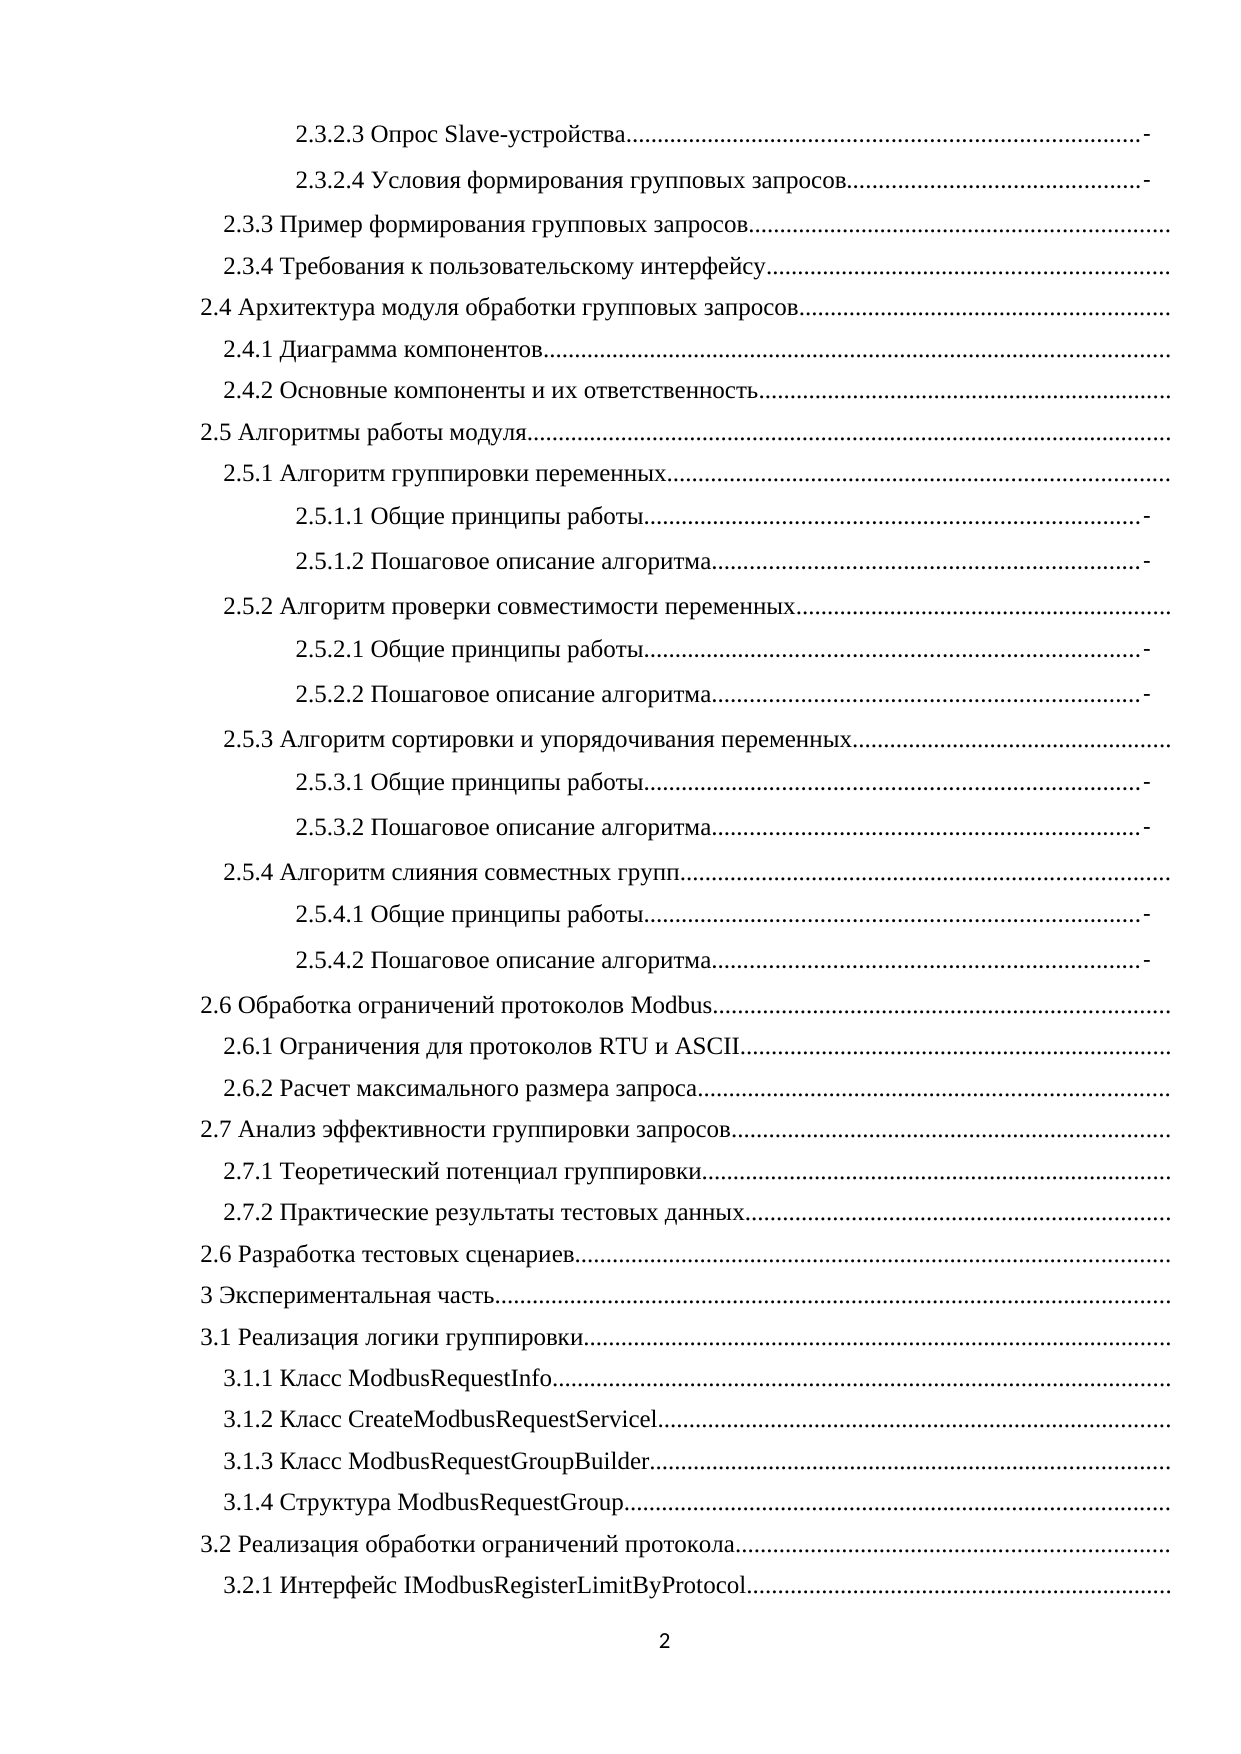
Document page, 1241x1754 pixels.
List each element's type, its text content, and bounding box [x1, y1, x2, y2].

text 2.6 Разработка тестовых сценариев - [200, 1239, 1152, 1267]
text 2.3.2.3 Опрос Slave-устройства - [295, 118, 1152, 149]
text 2.6.1 Ограничения для протоколов RTU и ASCII - [223, 1031, 1152, 1060]
text 2.4.2 Основные компоненты и их ответственность - [223, 375, 1152, 404]
text 2.5.2 Алгоритм проверки совместимости переменных - [223, 591, 1152, 620]
text 2.5.4.2 Пошаговое описание алгоритма - [295, 944, 1152, 975]
text 2.5 Алгоритмы работы модуля - [200, 417, 1152, 446]
text 2.5.4.1 Общие принципы работы - [295, 898, 1152, 929]
text 2.7.2 Практические результаты тестовых данных - [223, 1197, 1152, 1226]
text 2.4.1 Диаграмма компонентов - [223, 334, 1152, 363]
text 3.2.1 Интерфейс IModbusRegisterLimitByProtocol - [223, 1570, 1152, 1599]
text 3.1.1 Класс ModbusRequestInfo - [223, 1363, 1152, 1392]
text 3.1.2 Класс CreateModbusRequestServicel - [223, 1404, 1152, 1433]
text 2.5.3 Алгоритм сортировки и упорядочивания переменных - [223, 724, 1152, 753]
text 2.3.3 Пример формирования групповых запросов - [223, 209, 1152, 238]
text 3.1 Реализация логики группировки - [200, 1322, 1152, 1350]
text 3.1.3 Класс ModbusRequestGroupBuilder - [223, 1446, 1152, 1475]
text 2.5.1.2 Пошаговое описание алгоритма - [295, 546, 1152, 576]
text 2.6.2 Расчет максимального размера запроса - [223, 1073, 1152, 1102]
text 2.7.1 Теоретический потенциал группировки - [223, 1156, 1152, 1184]
text 2.5.2.2 Пошаговое описание алгоритма - [295, 678, 1152, 709]
text 2.5.3.2 Пошаговое описание алгоритма - [295, 811, 1152, 842]
text 3 Экспериментальная часть - [200, 1280, 1152, 1309]
text 2.5.4 Алгоритм слияния совместных групп - [223, 857, 1152, 886]
text 3.1.4 Структура ModbusRequestGroup - [223, 1487, 1152, 1516]
text 2.5.1.1 Общие принципы работы - [295, 500, 1152, 530]
text 2.5.2.1 Общие принципы работы - [295, 633, 1152, 663]
text 2.3.4 Требования к пользовательскому интерфейсу - [223, 251, 1152, 280]
text 2.7 Анализ эффективности группировки запросов - [200, 1114, 1152, 1143]
text 2.5.3.1 Общие принципы работы - [295, 766, 1152, 796]
text 2.3.2.4 Условия формирования групповых запросов - [295, 164, 1152, 194]
text 2.6 Обработка ограничений протоколов Modbus - [200, 990, 1152, 1019]
text 2.4 Архитектура модуля обработки групповых запросов - [200, 292, 1152, 321]
text 2.5.1 Алгоритм группировки переменных - [223, 458, 1152, 487]
text 3.2 Реализация обработки ограничений протокола - [200, 1529, 1152, 1558]
